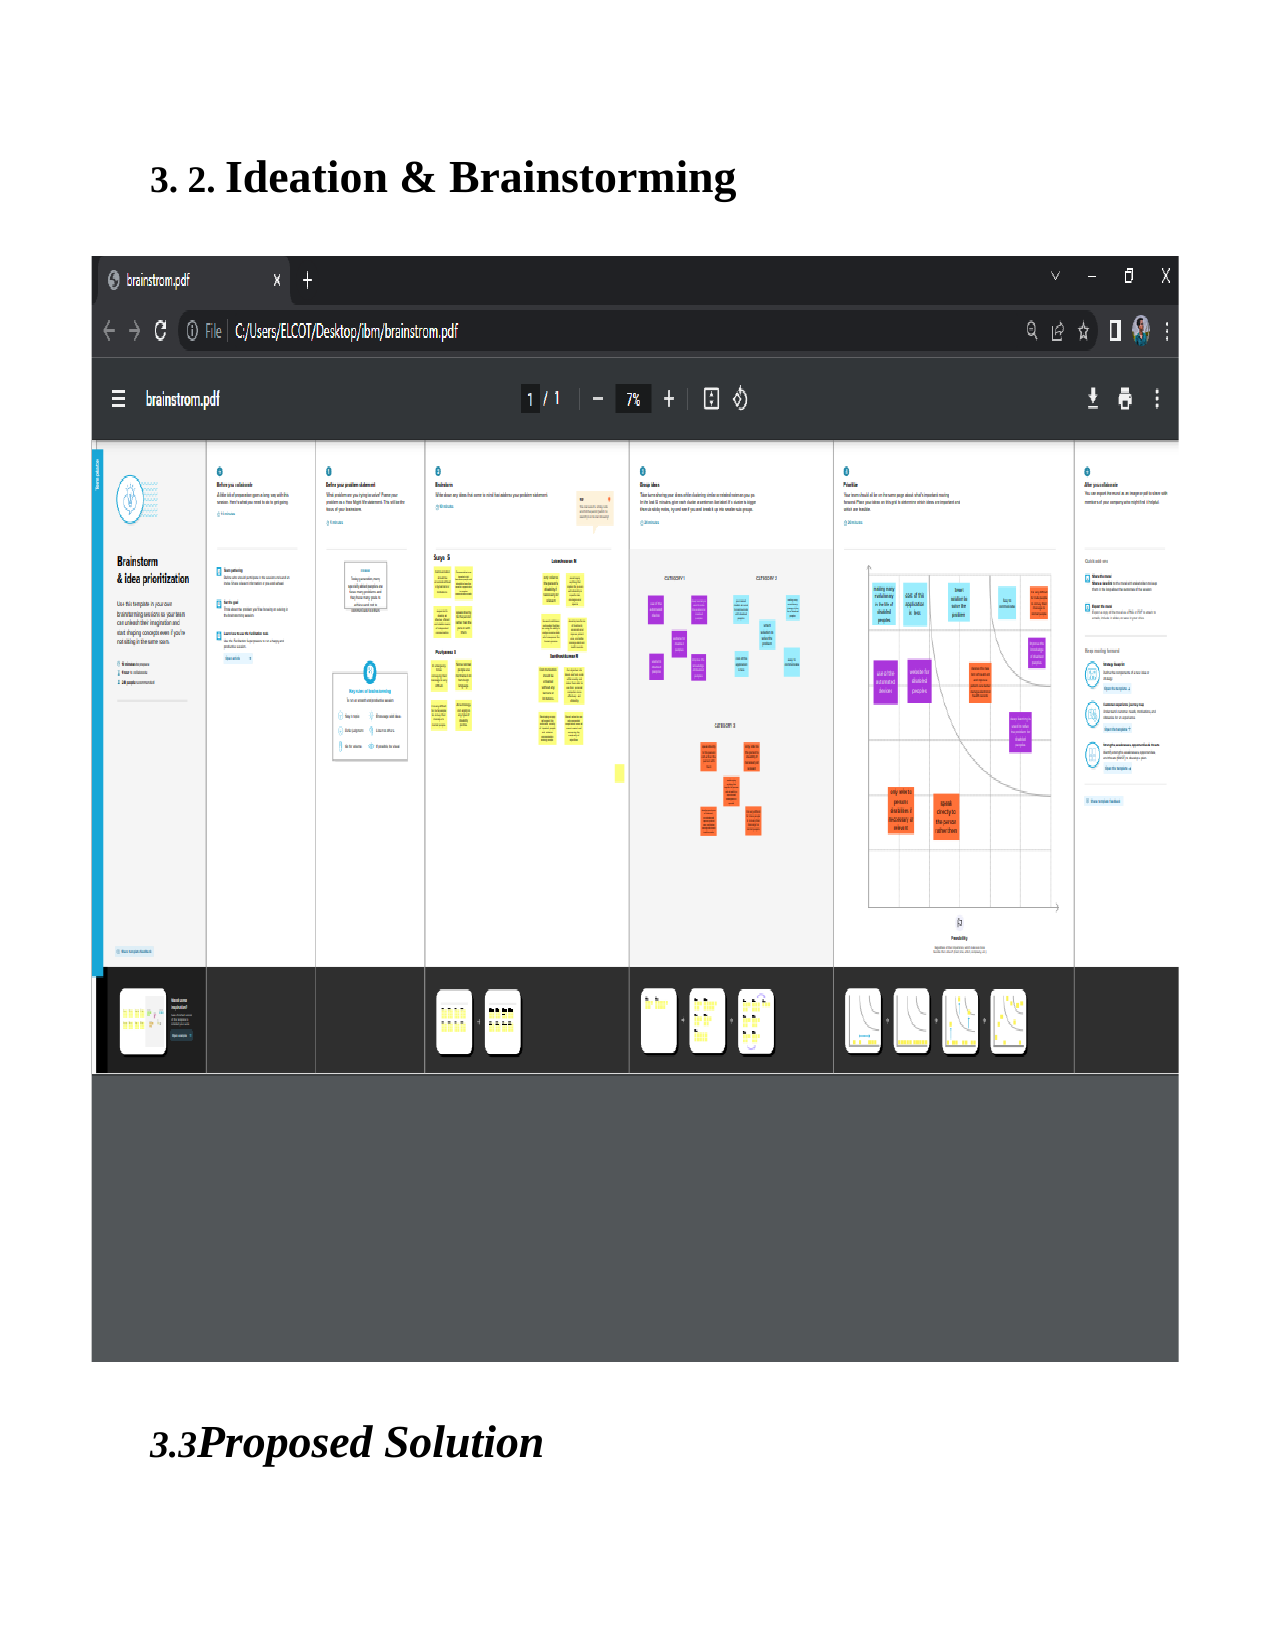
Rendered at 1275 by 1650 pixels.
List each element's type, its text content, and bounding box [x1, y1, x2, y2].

picture [91, 256, 1180, 1363]
text 3. 2. Ideation & Brainstorming [150, 150, 1125, 203]
